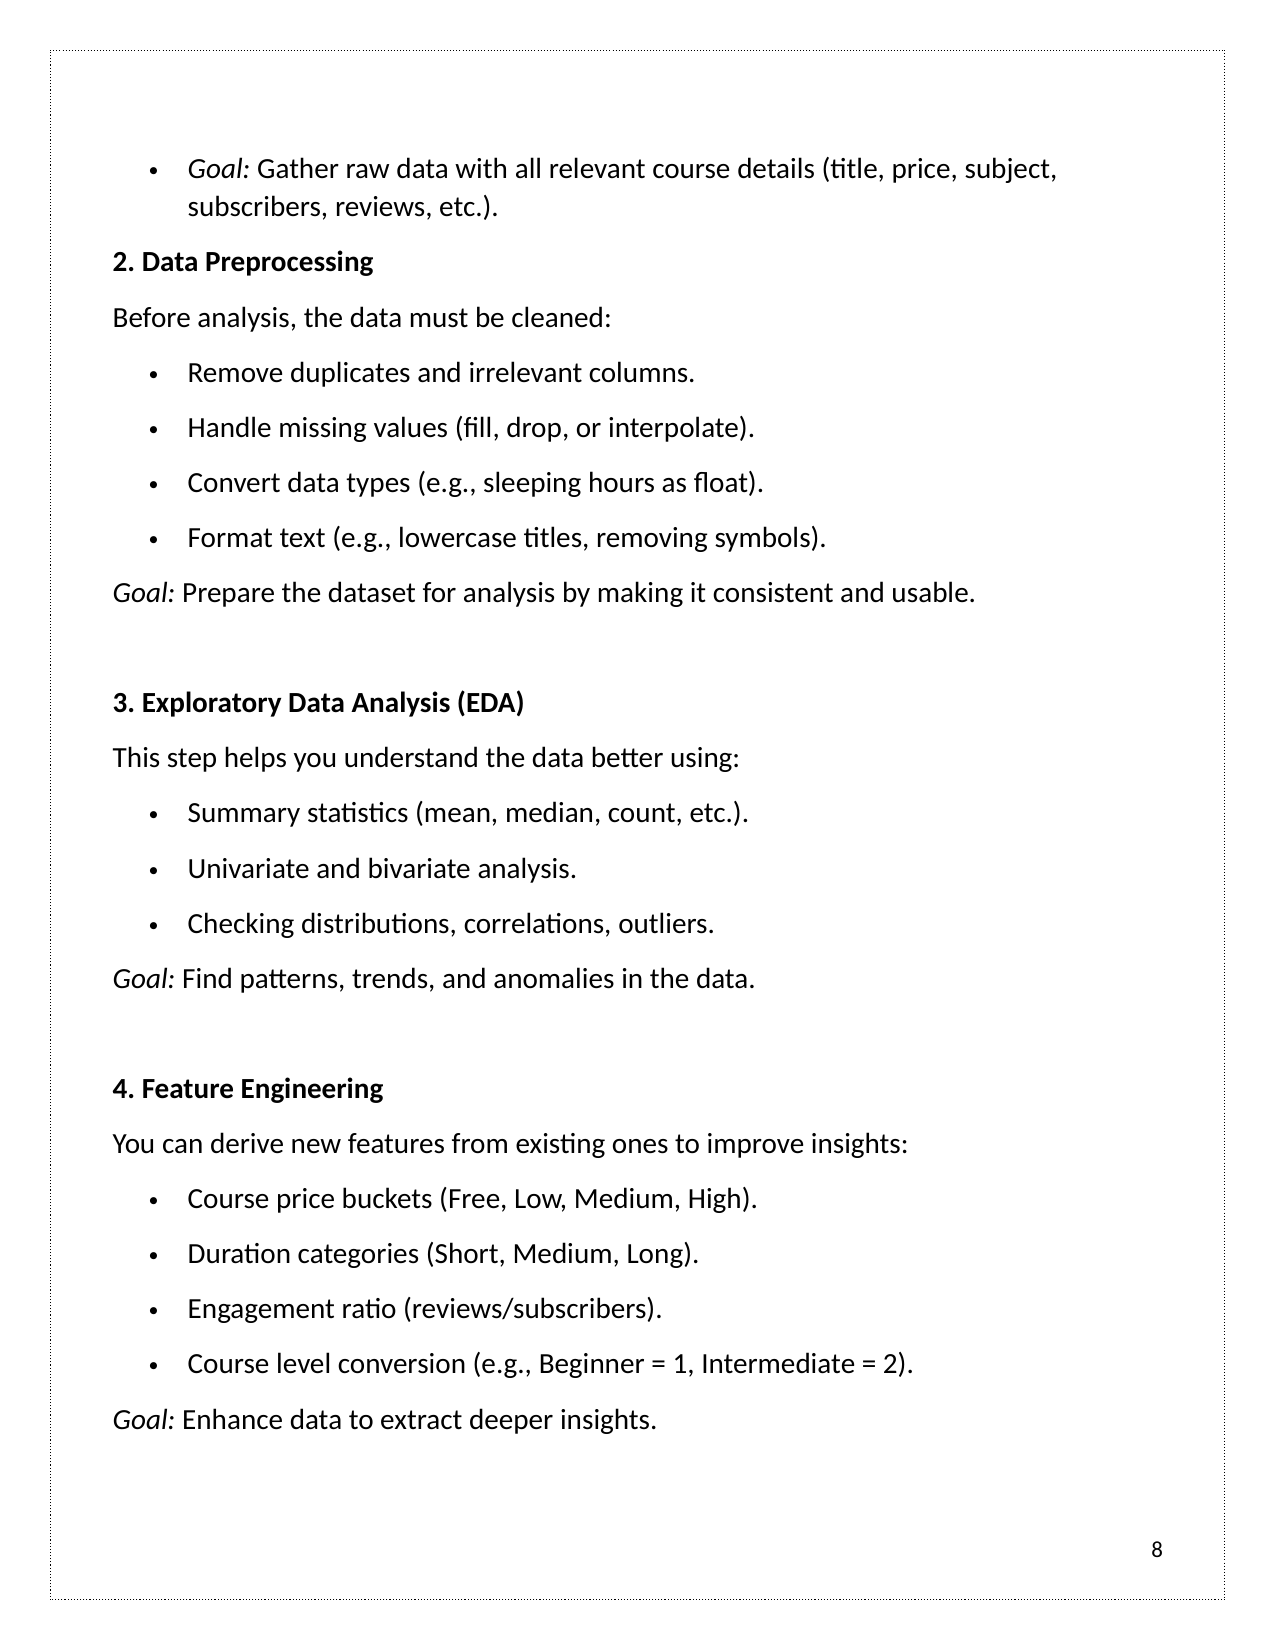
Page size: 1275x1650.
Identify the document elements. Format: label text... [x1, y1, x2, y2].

list Univariate and bivariate analysis. [150, 850, 1162, 885]
list Remove duplicates and irrelevant columns. [150, 354, 1162, 389]
text Goal: Prepare the dataset for analysis by making it consistent and usable. [112, 574, 1162, 610]
text 3. Exploratory Data Analysis (EDA) [112, 684, 1162, 720]
text 2. Data Preprocessing [112, 243, 1162, 279]
text Goal: Find patterns, trends, and anomalies in the data. [112, 960, 1162, 996]
text 4. Feature Engineering [112, 1070, 1162, 1106]
list Summary statistics (mean, median, count, etc.). [150, 794, 1162, 830]
list Handle missing values (fill, drop, or interpolate). [150, 409, 1162, 444]
list Checking distributions, correlations, outliers. [150, 905, 1162, 940]
list Format text (e.g., lowercase titles, removing symbols). [150, 519, 1162, 555]
text This step helps you understand the data better using: [112, 739, 1162, 775]
text Goal: Enhance data to extract deeper insights. [112, 1401, 1162, 1436]
list Engagement ratio (reviews/subscribers). [150, 1291, 1162, 1326]
text Before analysis, the data must be cleaned: [112, 299, 1162, 334]
list Course level conversion (e.g., Beginner = 1, Intermediate = 2). [150, 1346, 1162, 1381]
text You can derive new features from existing ones to improve insights: [112, 1125, 1162, 1161]
list Course price buckets (Free, Low, Medium, High). [150, 1180, 1162, 1216]
list Duration categories (Short, Medium, Long). [150, 1235, 1162, 1271]
list Convert data types (e.g., sleeping hours as float). [150, 464, 1162, 499]
list Goal: Gather raw data with all relevant course details (title, price, subject, subscribers, reviews, etc.). [150, 150, 1162, 224]
